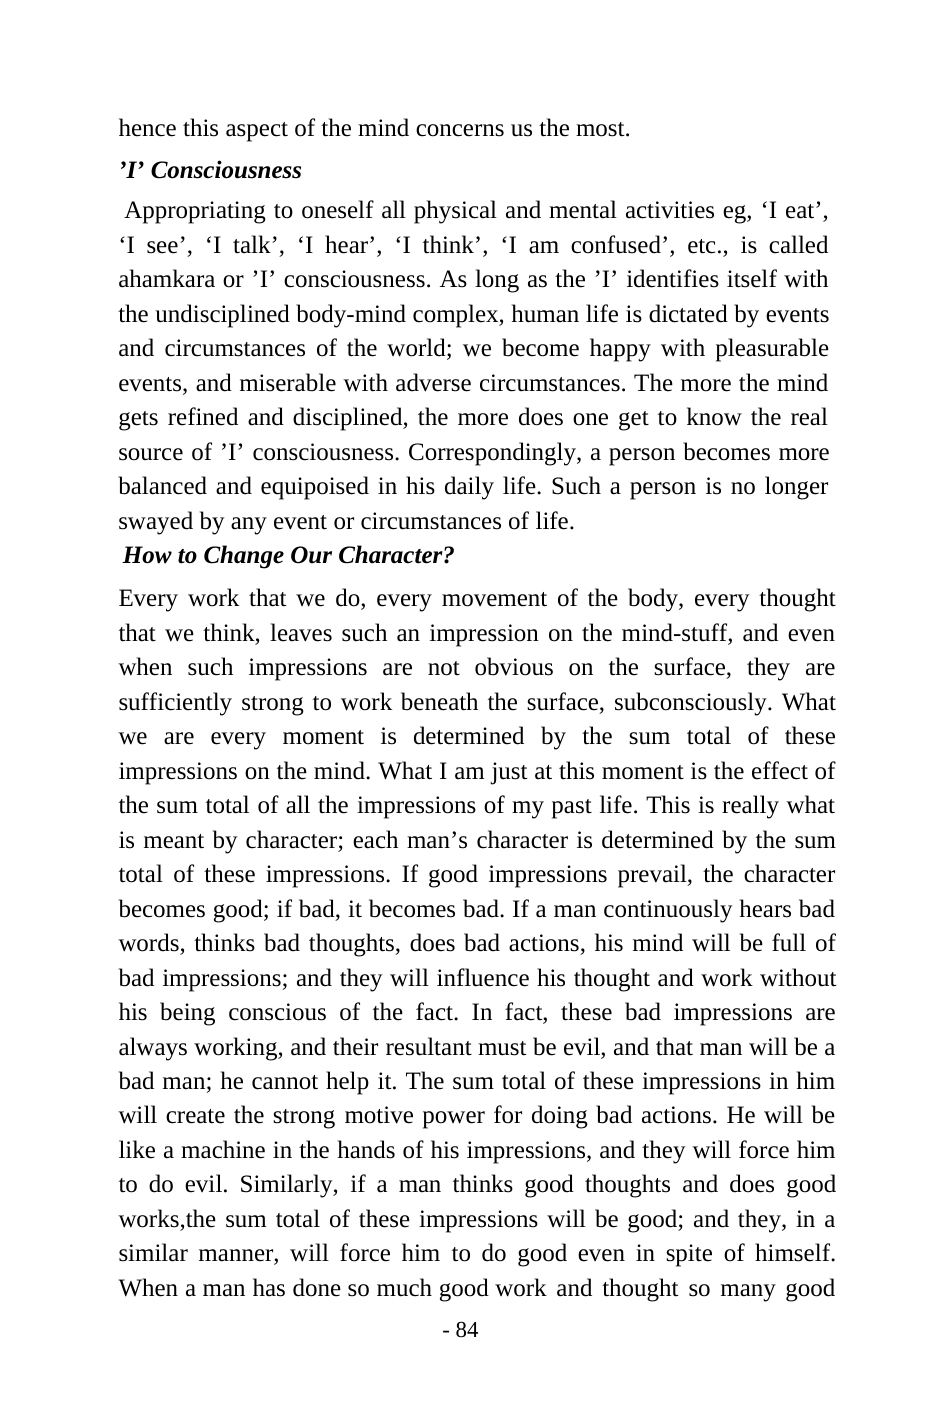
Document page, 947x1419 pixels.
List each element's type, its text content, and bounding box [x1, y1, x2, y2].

subtitle ’I’ Consciousness [118, 155, 947, 183]
subtitle How to Change Our Character? [123, 541, 947, 569]
text hence this aspect of the mind concerns us the most. [118, 113, 947, 142]
text Appropriating to oneself all physical and mental activities eg, ‘I eat’, ‘I see’, ‘I talk’, ‘I hear’, ‘I think’, ‘I am confused’, etc., is called ahamkara or ’I’ consciousness. As long as the ’I’ identifies itself with the undisciplined body-mind complex, human life is dictated by events and circumstances of the world; we become happy with pleasurable events, and miserable with adverse circumstances. The more the mind gets refined and disciplined, the more does one get to know the real source of ’I’ consciousness. Correspondingly, a person becomes more balanced and equipoised in his daily life. Such a person is no longer swayed by any event or circumstances of life. [118, 196, 829, 535]
